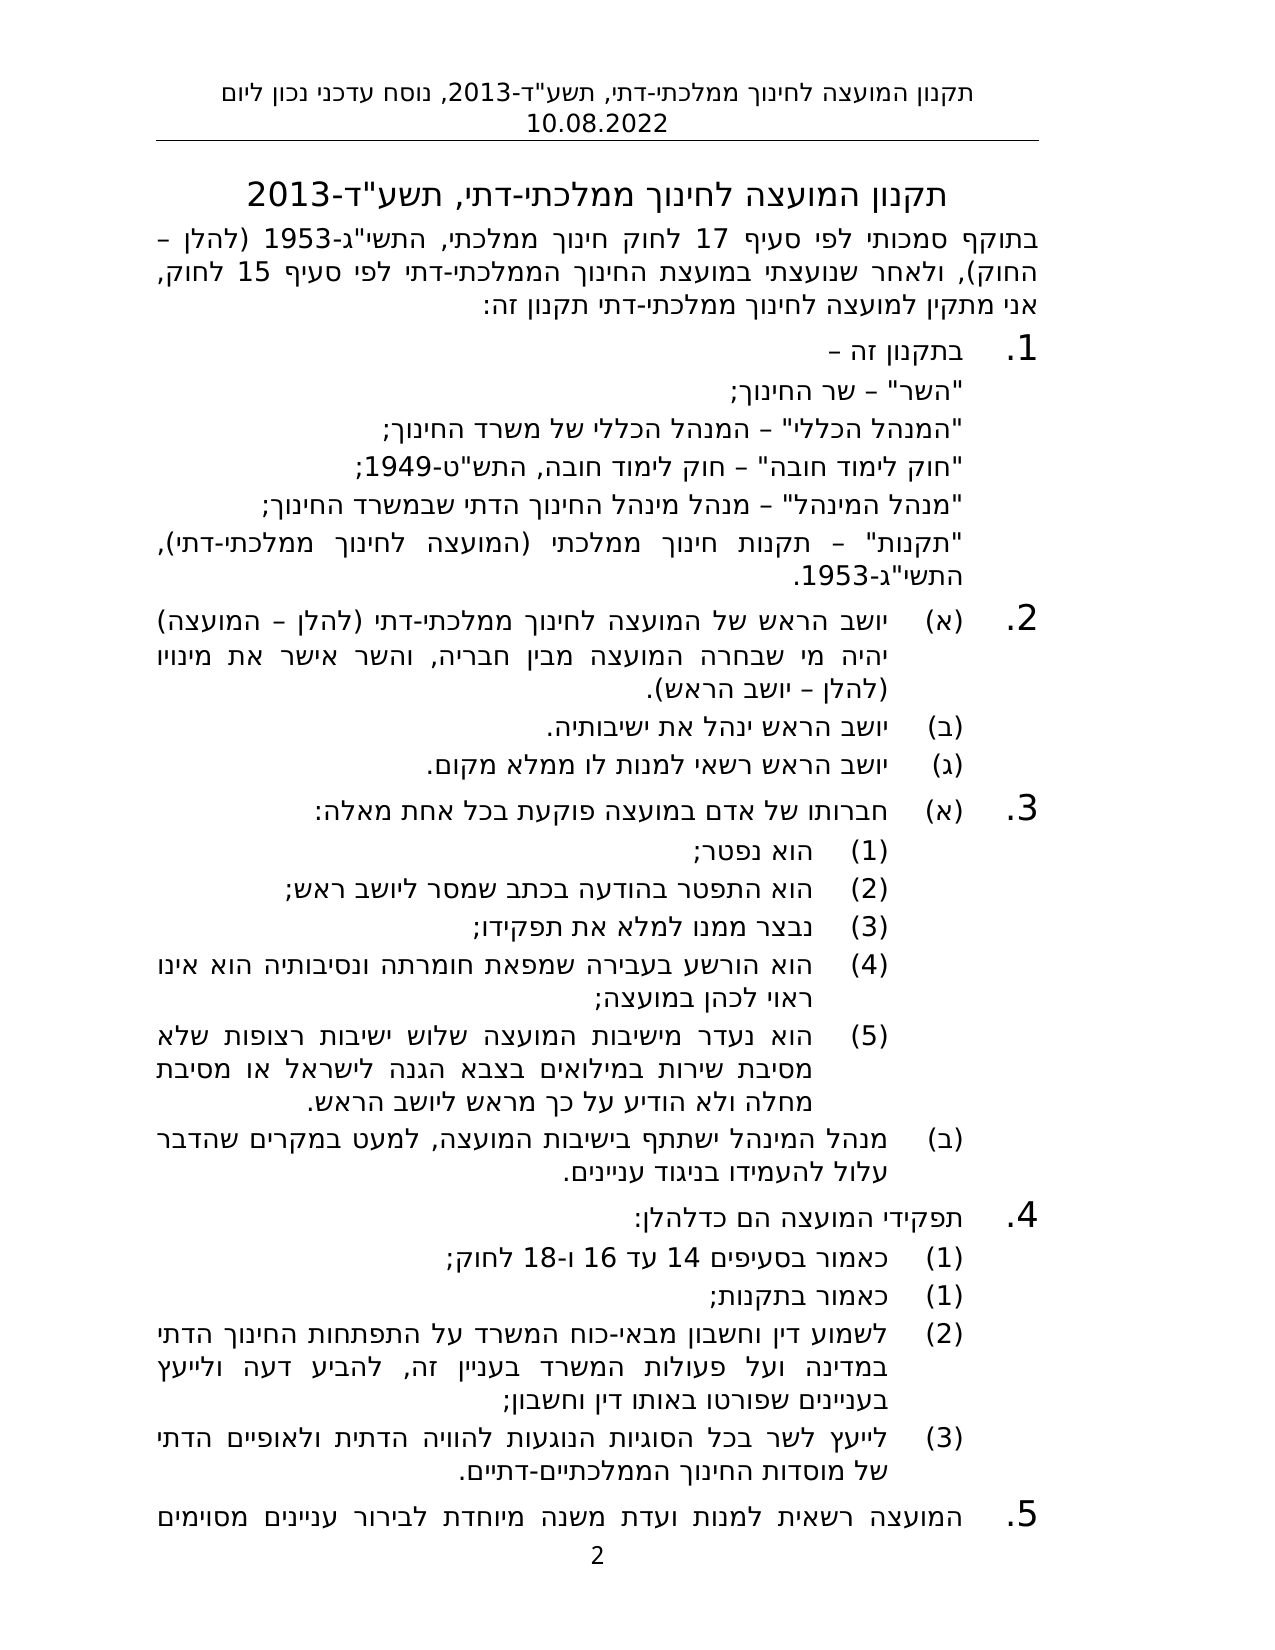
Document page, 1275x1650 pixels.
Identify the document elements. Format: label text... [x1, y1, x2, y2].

text (4) הוא הורשע בעבירה שמפאת חומרתה ונסיבותיה הוא אינו ראוי לכהן במועצה; [156, 955, 889, 1020]
text (ג) יושב הראש רשאי למנות לו ממלא מקום. [156, 755, 964, 787]
text (ב) יושב הראש ינהל את ישיבותיה. [156, 717, 964, 749]
text "חוק לימוד חובה" – חוק לימוד חובה, התש"ט-1949; [156, 457, 964, 489]
text 3. (א) חברותו של אדם במועצה פוקעת בכל אחת מאלה: [156, 793, 1039, 834]
text 2. (א) יושב הראש של המועצה לחינוך ממלכתי-דתי (להלן – המועצה) יהיה מי שבחרה המועצה מבין חבריה, והשר אישר את מינויו (להלן – יושב הראש). [156, 604, 1039, 711]
text (1) הוא נפטר; [156, 841, 889, 873]
text (2) הוא התפטר בהודעה בכתב שמסר ליושב ראש; [156, 879, 889, 911]
text (1) כאמור בתקנות; [156, 1287, 964, 1318]
text בתוקף סמכותי לפי סעיף 17 לחוק חינוך ממלכתי, התשי"ג-1953 (להלן – החוק), ולאחר שנועצתי במועצת החינוך הממלכתי-דתי לפי סעיף 15 לחוק, אני מתקין למועצה לחינוך ממלכתי-דתי תקנון זה: [156, 229, 1039, 327]
text (5) הוא נעדר מישיבות המועצה שלוש ישיבות רצופות שלא מסיבת שירות במילואים בצבא הגנה לישראל או מסיבת מחלה ולא הודיע על כך מראש ליושב הראש. [156, 1026, 889, 1123]
text "המנהל הכללי" – המנהל הכללי של משרד החינוך; [156, 419, 964, 451]
text 1. בתקנון זה – [156, 333, 1039, 374]
text "מנהל המינהל" – מנהל מינהל החינוך הדתי שבמשרד החינוך; [156, 495, 964, 527]
text תקנון המועצה לחינוך ממלכתי-דתי, תשע"ד-2013 [156, 182, 1039, 221]
text (3) לייעץ לשר בכל הסוגיות הנוגעות להוויה הדתית ולאופיים הדתי של מוסדות החינוך הממלכתיים-דתיים. [156, 1428, 964, 1493]
text "תקנות" – תקנות חינוך ממלכתי (המועצה לחינוך ממלכתי-דתי), התשי"ג-1953. [156, 533, 964, 597]
text "השר" – שר החינוך; [156, 381, 964, 413]
text (2) לשמוע דין וחשבון מבאי-כוח המשרד על התפתחות החינוך הדתי במדינה ועל פעולות המשרד בעניין זה, להביע דעה ולייעץ בעניינים שפורטו באותו דין וחשבון; [156, 1325, 964, 1422]
text (1) כאמור בסעיפים 14 עד 16 ו-18 לחוק; [156, 1249, 964, 1280]
text (ב) מנהל המינהל ישתתף בישיבות המועצה, למעט במקרים שהדבר עלול להעמידו בניגוד עניינים. [156, 1130, 964, 1194]
text (3) נבצר ממנו למלא את תפקידו; [156, 917, 889, 949]
text 4. תפקידי המועצה הם כדלהלן: [156, 1201, 1039, 1242]
